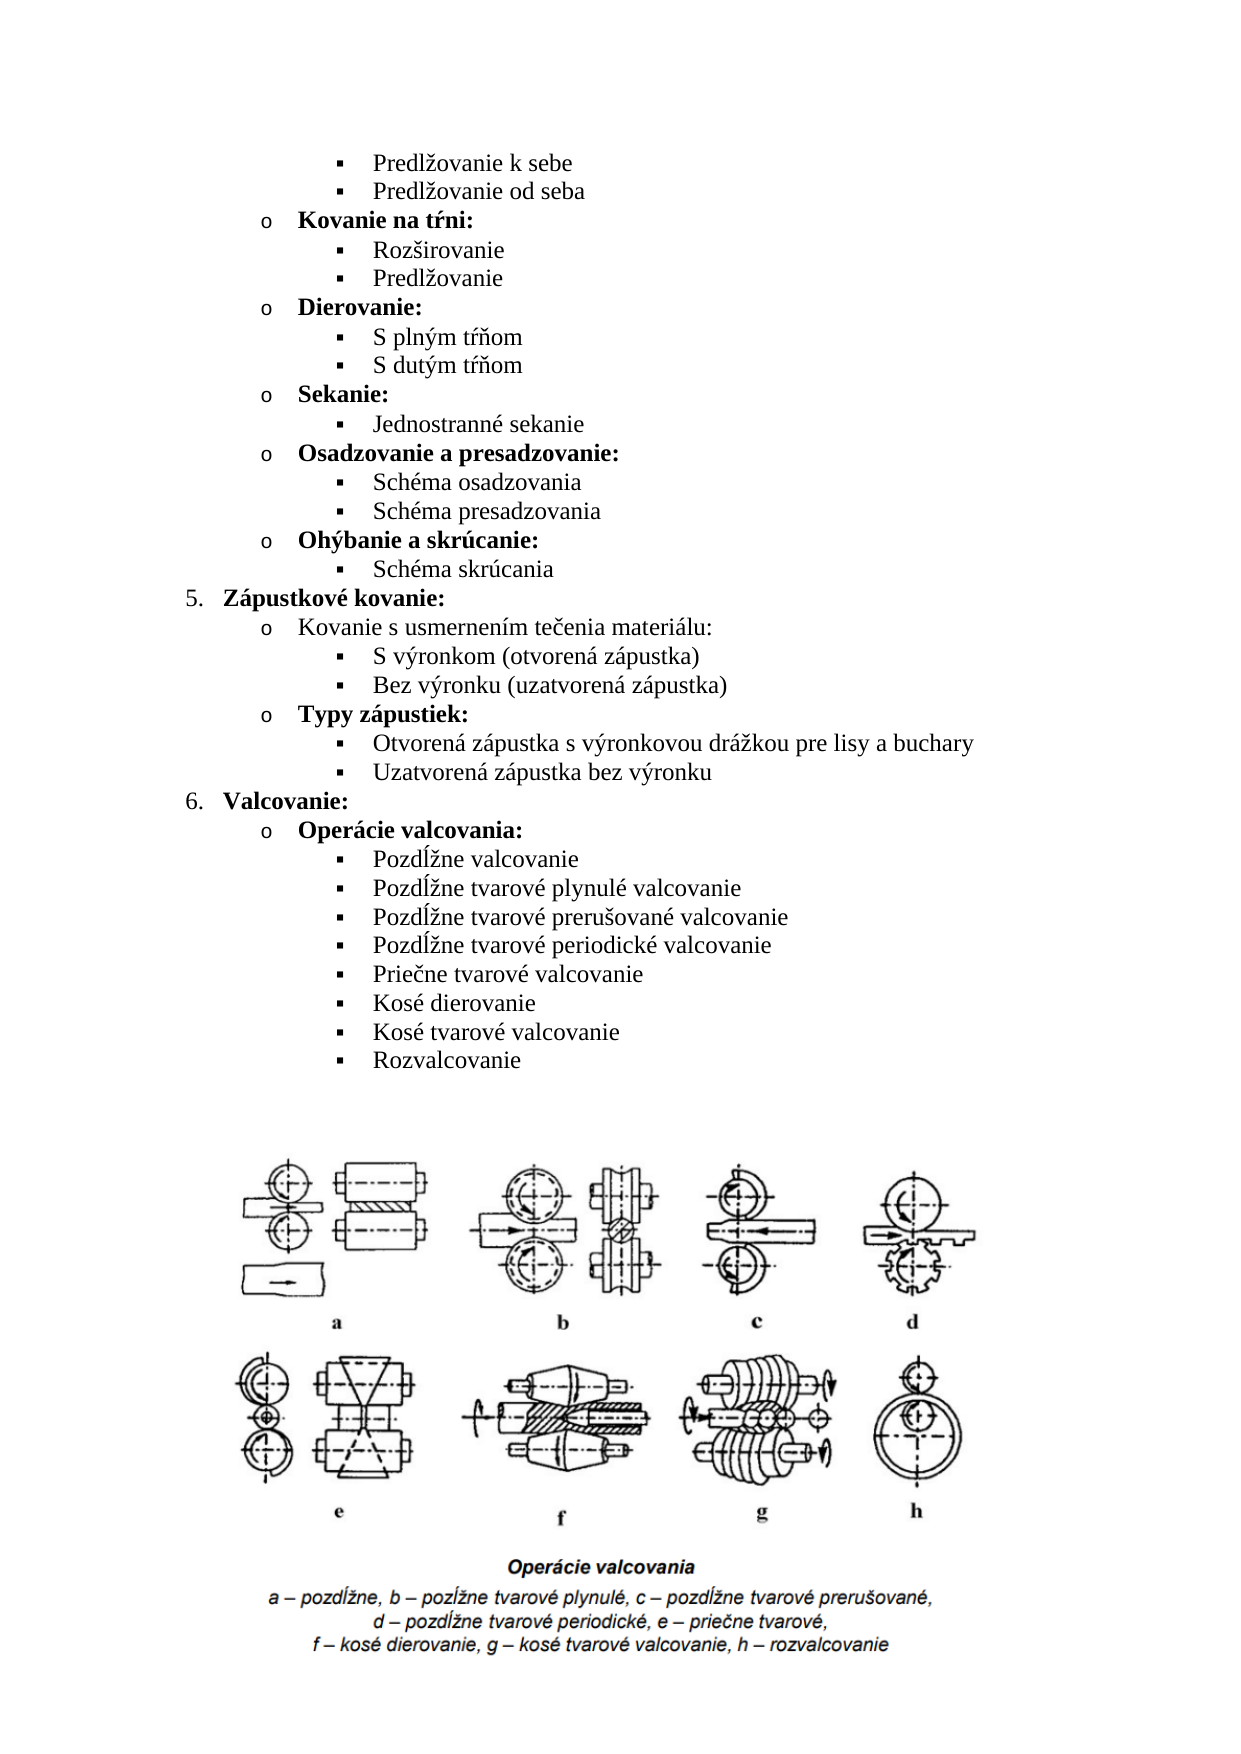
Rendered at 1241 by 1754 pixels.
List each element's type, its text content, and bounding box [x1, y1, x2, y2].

list Priečne tvarové valcovanie [335, 959, 1093, 988]
list Schéma skrúcania [335, 554, 1093, 583]
list Bez výronku (uzatvorená zápustka) [335, 670, 1093, 699]
list Uzatvorená zápustka bez výronku [335, 757, 1093, 786]
picture [196, 1110, 1036, 1671]
list Operácie valcovania: [260, 815, 1093, 844]
list Kovanie s usmernením tečenia materiálu: [260, 612, 1093, 641]
list Zápustkové kovanie: [185, 583, 1093, 612]
list Jednostranné sekanie [335, 409, 1093, 438]
list Pozdĺžne tvarové periodické valcovanie [335, 931, 1093, 959]
list Otvorená zápustka s výronkovou drážkou pre lisy a buchary [335, 728, 1093, 757]
list Ohýbanie a skrúcanie: [260, 525, 1093, 554]
list Predlžovanie k sebe [335, 148, 1093, 176]
list Kovanie na tŕni: [260, 205, 1093, 235]
list Pozdĺžne tvarové prerušované valcovanie [335, 902, 1093, 931]
list Osadzovanie a presadzovanie: [260, 438, 1093, 467]
list Kosé dierovanie [335, 988, 1093, 1017]
list Sekanie: [260, 379, 1093, 409]
list Predlžovanie [335, 263, 1093, 292]
list Typy zápustiek: [260, 699, 1093, 728]
list Pozdĺžne tvarové plynulé valcovanie [335, 873, 1093, 902]
list Dierovanie: [260, 292, 1093, 322]
list Rozširovanie [335, 235, 1093, 263]
list S výronkom (otvorená zápustka) [335, 641, 1093, 670]
list Schéma osadzovania [335, 467, 1093, 496]
list Pozdĺžne valcovanie [335, 844, 1093, 873]
list S dutým tŕňom [335, 351, 1093, 379]
list Schéma presadzovania [335, 496, 1093, 525]
list Rozvalcovanie [335, 1046, 1093, 1074]
list Predlžovanie od seba [335, 176, 1093, 205]
list S plným tŕňom [335, 322, 1093, 351]
list Valcovanie: [185, 786, 1093, 815]
list Kosé tvarové valcovanie [335, 1017, 1093, 1046]
